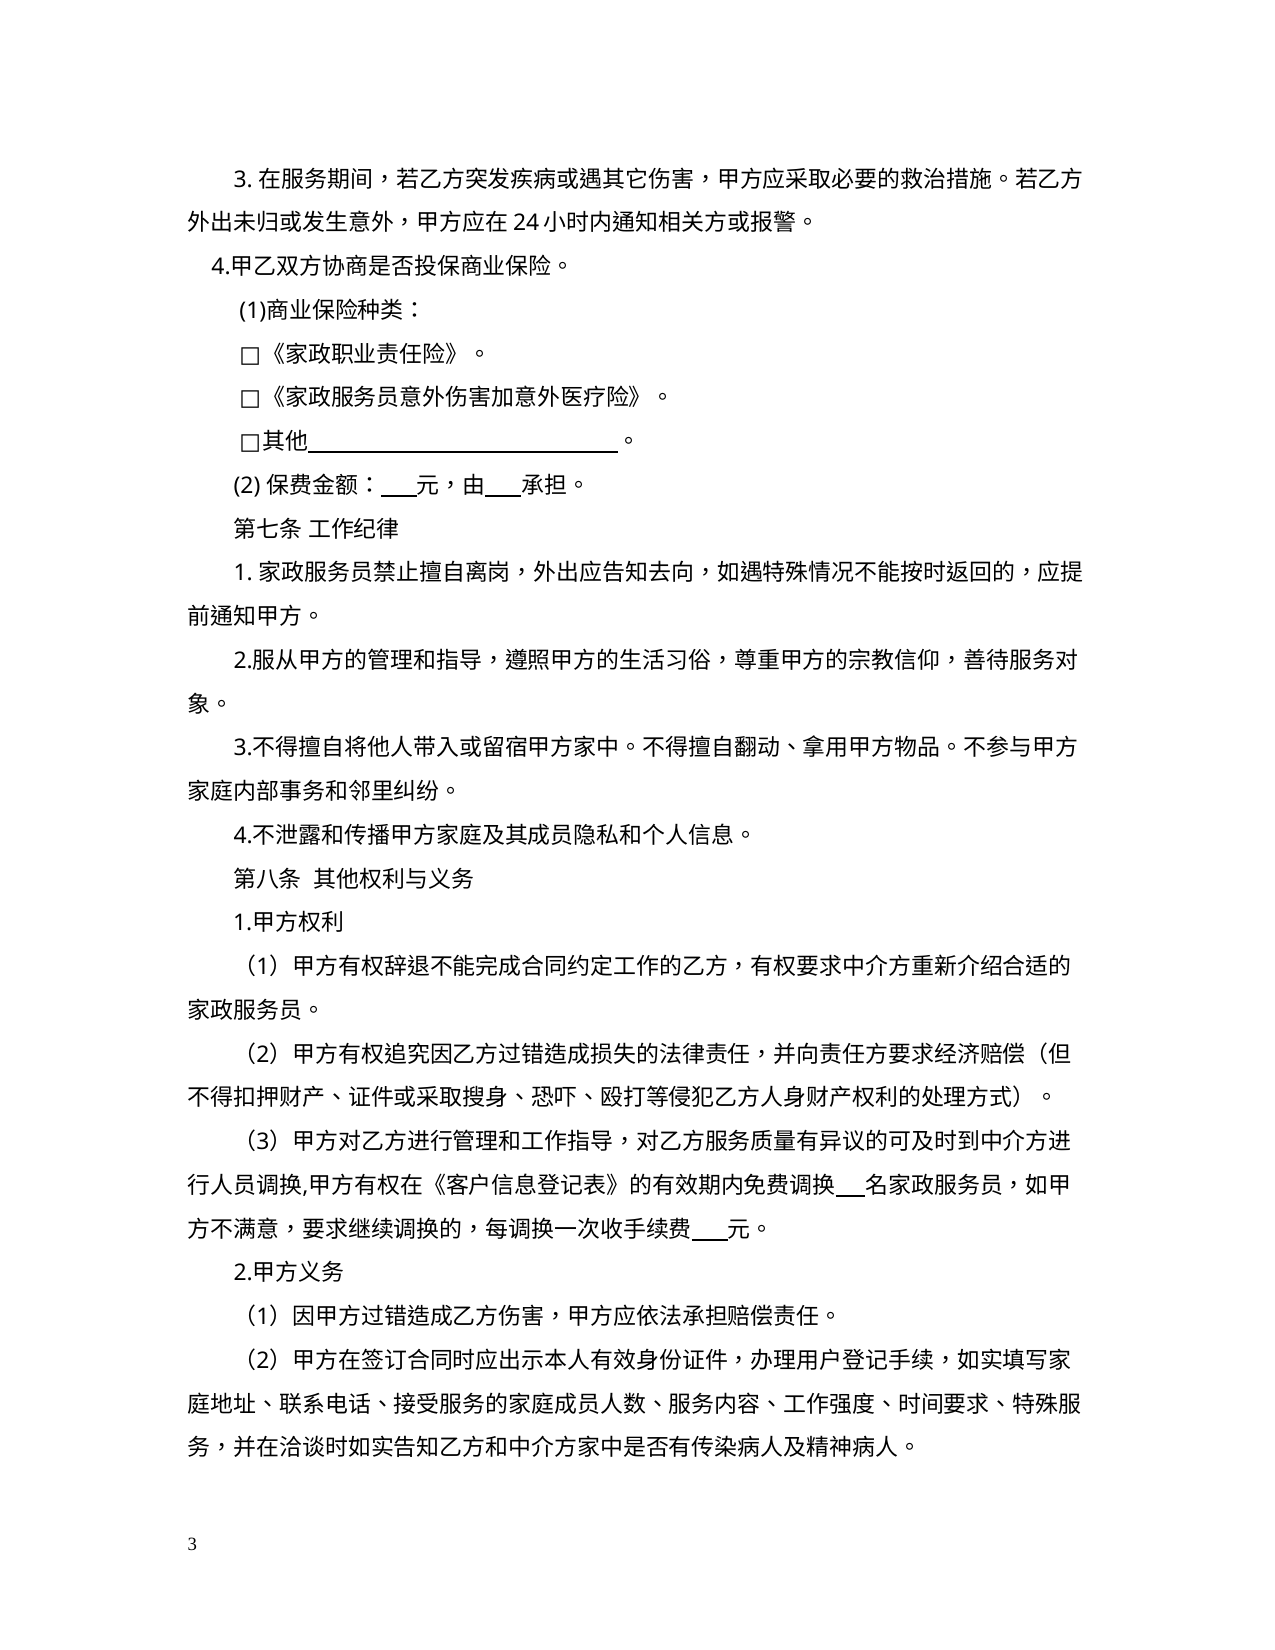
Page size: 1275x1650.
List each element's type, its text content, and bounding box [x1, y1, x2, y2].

text 2.服从甲方的管理和指导，遵照甲方的生活习俗，尊重甲方的宗教信仰，善待服务对象。 [187, 631, 1087, 719]
text □《家政服务员意外伤害加意外医疗险》。 [187, 369, 1087, 412]
text 3. 在服务期间，若乙方突发疾病或遇其它伤害，甲方应采取必要的救治措施。若乙方外出未归或发生意外，甲方应在24小时内通知相关方或报警。 [187, 150, 1087, 237]
text （2）甲方在签订合同时应出示本人有效身份证件，办理用户登记手续，如实填写家庭地址、联系电话、接受服务的家庭成员人数、服务内容、工作强度、时间要求、特殊服务，并在洽谈时如实告知乙方和中介方家中是否有传染病人及精神病人。 [187, 1331, 1087, 1462]
text 1.甲方权利 [187, 894, 1087, 937]
text (2) 保费金额： 元，由 承担。 [187, 456, 1087, 500]
text （3）甲方对乙方进行管理和工作指导，对乙方服务质量有异议的可及时到中介方进行人员调换,甲方有权在《客户信息登记表》的有效期内免费调换 名家政服务员，如甲方不满意，要求继续调换的，每调换一次收手续费 元。 [187, 1112, 1087, 1244]
text 第八条 其他权利与义务 [187, 850, 1087, 894]
text □其他 。 [187, 412, 1087, 456]
text 4.甲乙双方协商是否投保商业保险。 [187, 237, 1087, 281]
text 第七条 工作纪律 [187, 500, 1087, 544]
text 2.甲方义务 [187, 1244, 1087, 1287]
text 1. 家政服务员禁止擅自离岗，外出应告知去向，如遇特殊情况不能按时返回的，应提前通知甲方。 [187, 544, 1087, 631]
text (1)商业保险种类： [187, 281, 1087, 325]
text □《家政职业责任险》。 [187, 325, 1087, 369]
text （1）甲方有权辞退不能完成合同约定工作的乙方，有权要求中介方重新介绍合适的家政服务员。 [187, 937, 1087, 1025]
text 4.不泄露和传播甲方家庭及其成员隐私和个人信息。 [187, 806, 1087, 850]
text （2）甲方有权追究因乙方过错造成损失的法律责任，并向责任方要求经济赔偿（但不得扣押财产、证件或采取搜身、恐吓、殴打等侵犯乙方人身财产权利的处理方式）。 [187, 1025, 1087, 1112]
text （1）因甲方过错造成乙方伤害，甲方应依法承担赔偿责任。 [187, 1287, 1087, 1331]
text 3.不得擅自将他人带入或留宿甲方家中。不得擅自翻动、拿用甲方物品。不参与甲方家庭内部事务和邻里纠纷。 [187, 719, 1087, 806]
